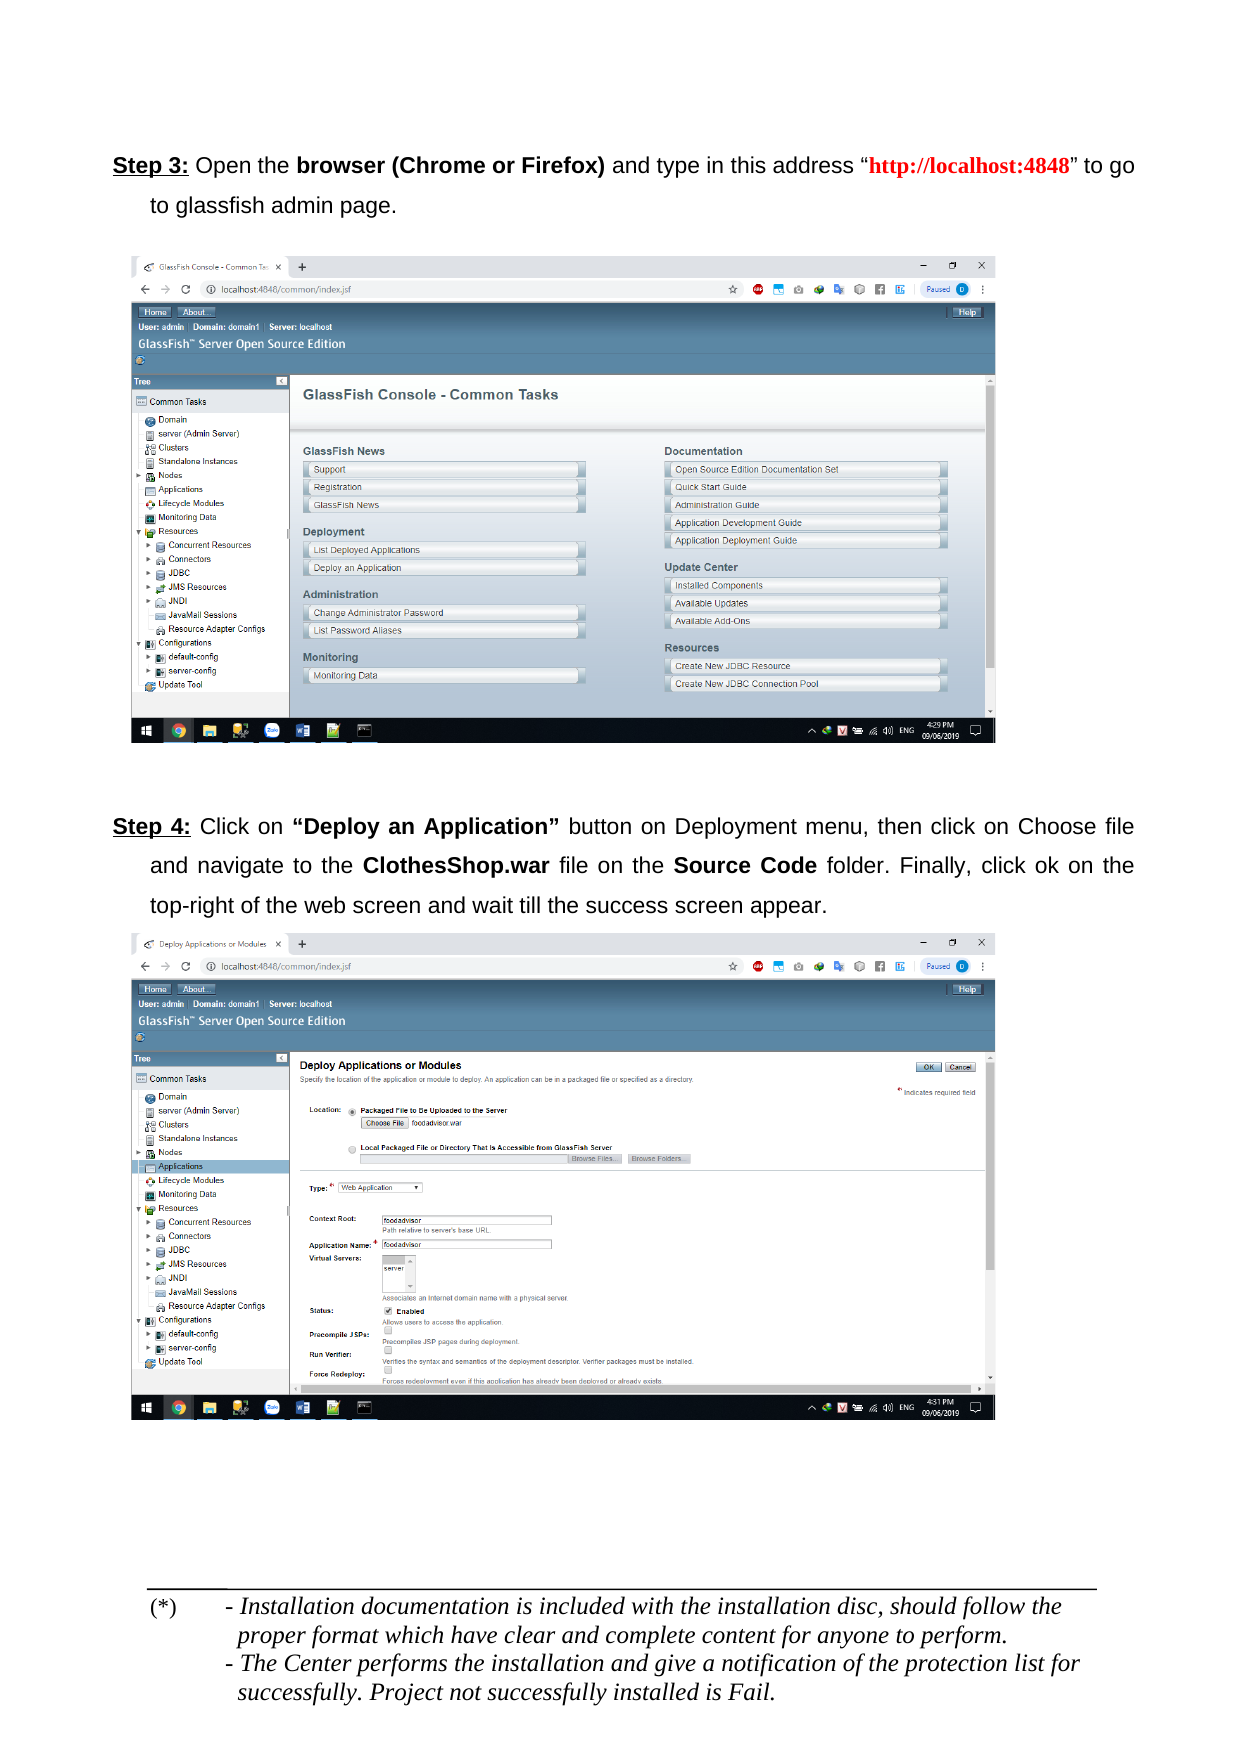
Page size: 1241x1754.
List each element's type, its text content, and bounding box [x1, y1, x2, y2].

list Step 4: Click on “Deploy an Application” button on Deployment menu, then click on Choose file and navigate to the ClothesShop.war file on the Source Code folder. Finally, click ok on the top-right of the web screen and wait till the success screen appear. [112, 813, 1135, 918]
list Step 3: Open the browser (Chrome or Firefox) and type in this address “http://localhost:4848” to go to glassfish admin page. [112, 152, 1135, 218]
